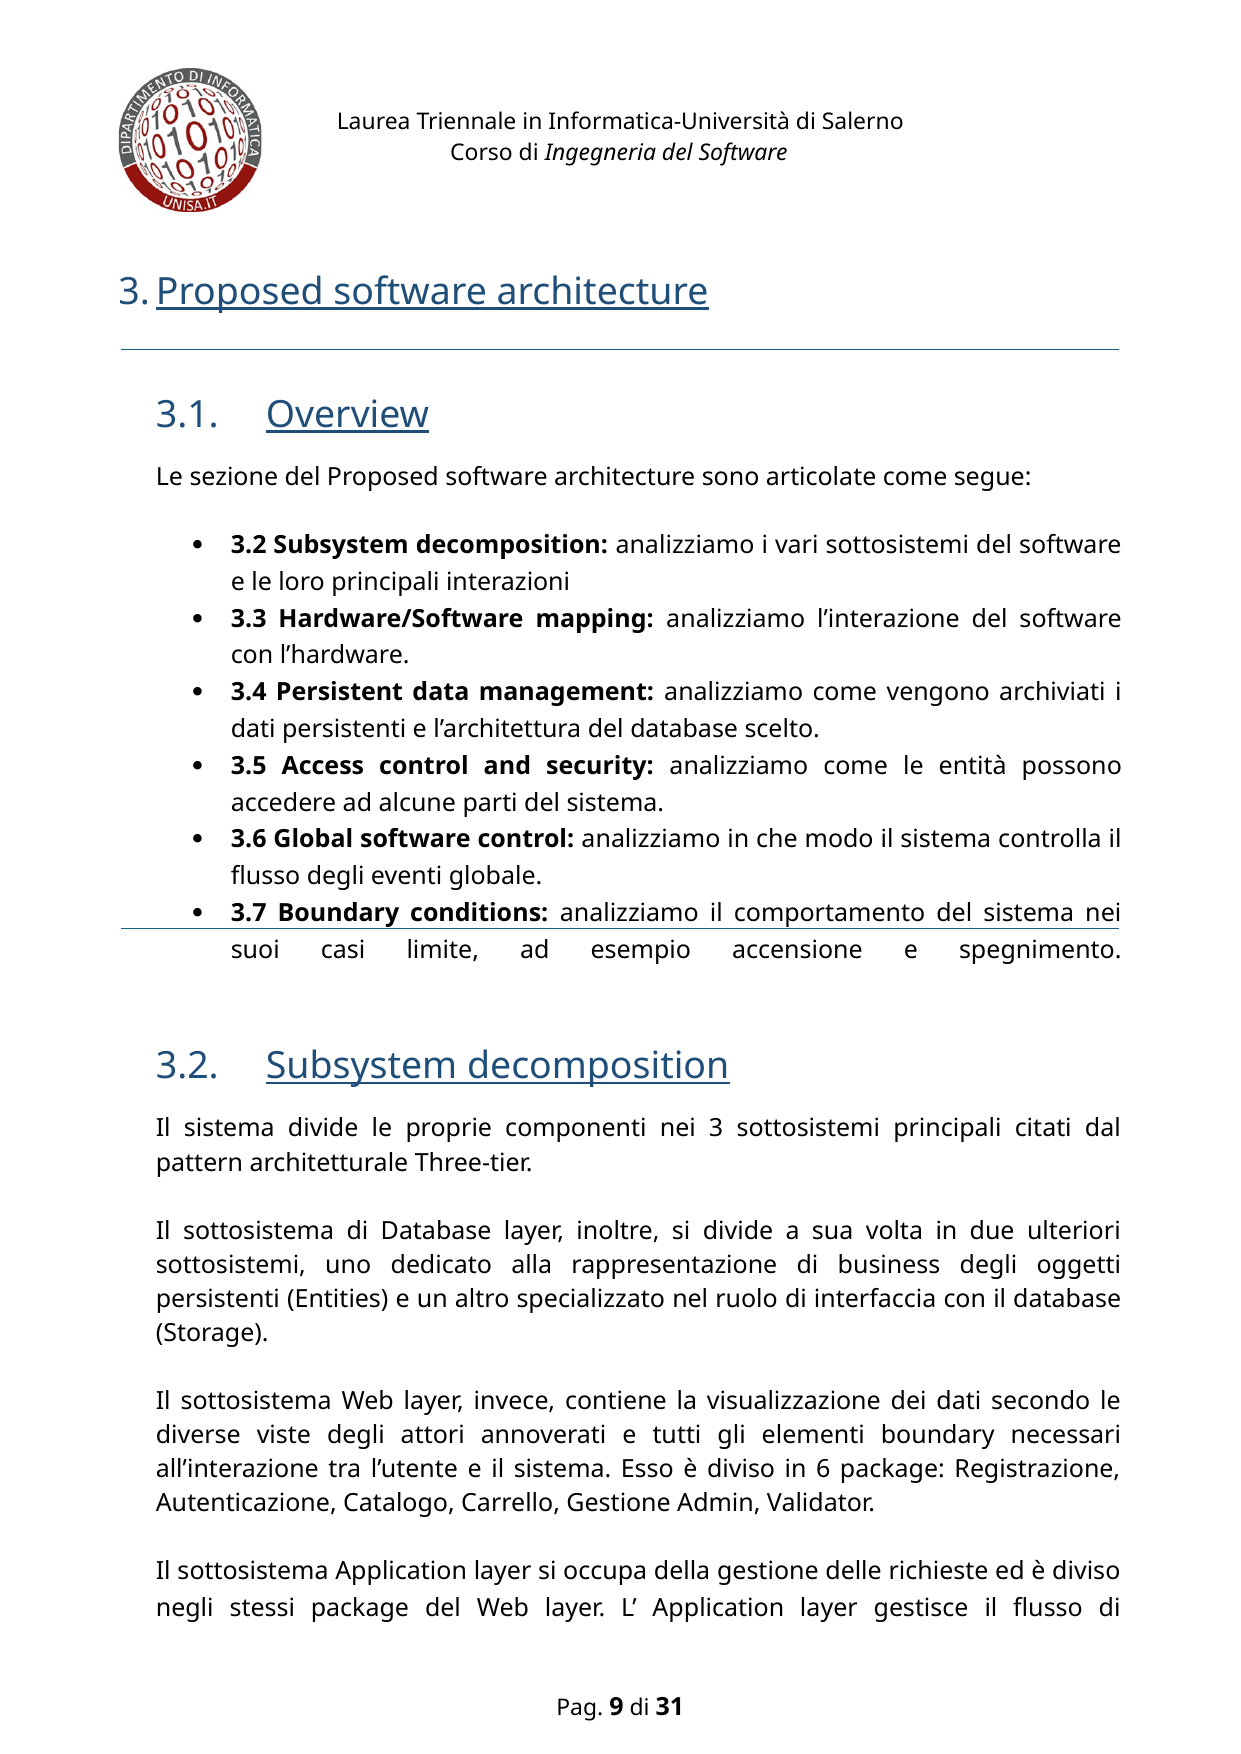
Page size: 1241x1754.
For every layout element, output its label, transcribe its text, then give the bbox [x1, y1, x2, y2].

list 3.5 Access control and security: analizziamo come le entità possono accedere ad alcune parti del sistema. [193, 747, 1122, 818]
text Il sottosistema di Database layer, inoltre, si divide a sua volta in due ulteriori sottosistemi, uno dedicato alla rappresentazione di business degli oggetti persistenti (Entities) e un altro specializzato nel ruolo di interfaccia con il database (Storage). [156, 1212, 1122, 1348]
text Il sottosistema Web layer, invece, contiene la visualizzazione dei dati secondo le diverse viste degli attori annoverati e tutti gli elementi boundary necessari all’interazione tra l’utente e il sistema. Esso è diviso in 6 package: Registrazione, Autenticazione, Catalogo, Carrello, Gestione Admin, Validator. [156, 1383, 1122, 1519]
list 3.6 Global software control: analizziamo in che modo il sistema controlla il flusso degli eventi globale. [193, 821, 1122, 892]
list 3.2 Subsystem decomposition: analizziamo i vari sottosistemi del software e le loro principali interazioni [193, 527, 1122, 598]
list 3.4 Persistent data management: analizziamo come vengono archiviati i dati persistenti e l’architettura del database scelto. [193, 674, 1122, 745]
list Subsystem decomposition [156, 1038, 1122, 1089]
list 3.7 Boundary conditions: analizziamo il comportamento del sistema nei suoi casi limite, ad esempio accensione e spegnimento. [193, 894, 1122, 999]
list Proposed software architecture [118, 264, 1122, 315]
text Il sistema divide le proprie componenti nei 3 sottosistemi principali citati dal pattern architetturale Three-tier. [156, 1110, 1122, 1178]
text Le sezione del Proposed software architecture sono articolate come segue: [156, 459, 1122, 493]
picture [118, 68, 262, 212]
list Overview [156, 387, 1122, 438]
list 3.3 Hardware/Software mapping: analizziamo l’interazione del software con l’hardware. [193, 600, 1122, 671]
